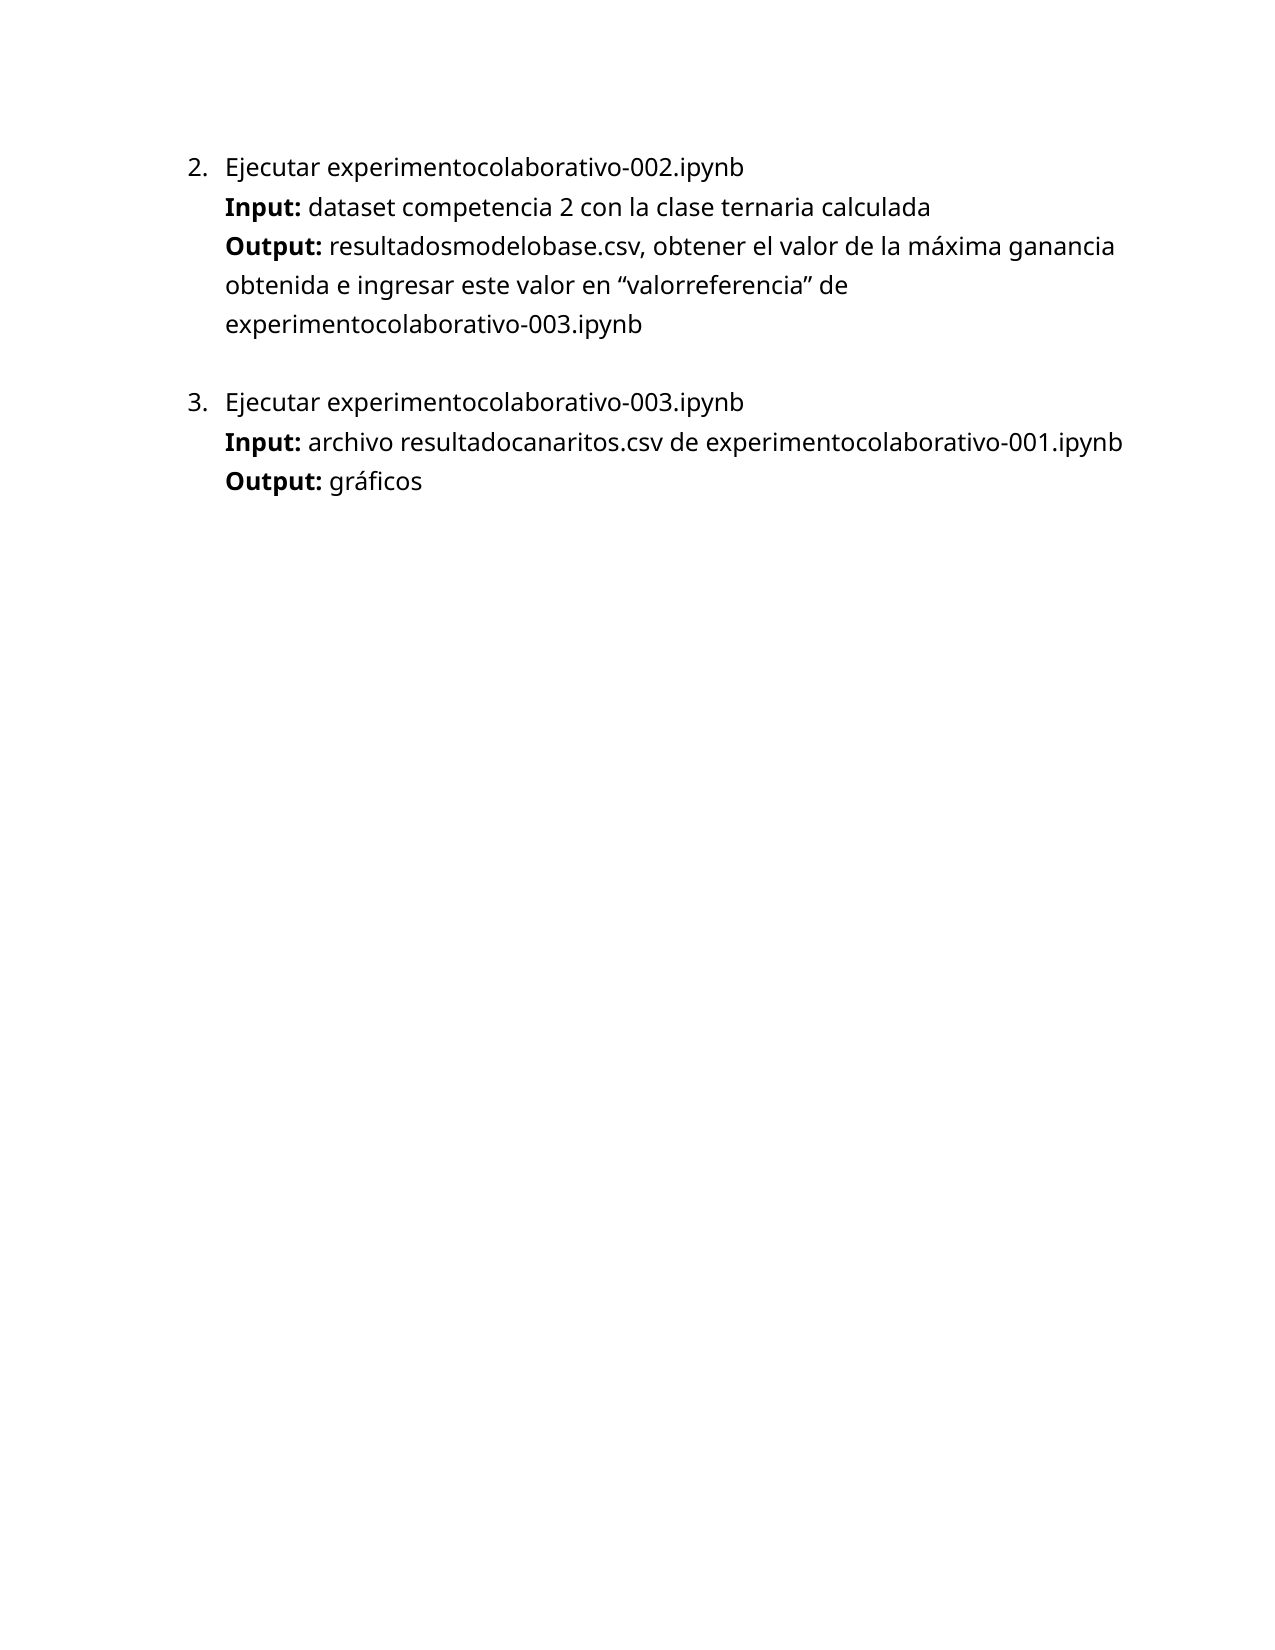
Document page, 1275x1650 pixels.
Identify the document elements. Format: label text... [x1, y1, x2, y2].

list Output: resultadosmodelobase.csv, obtener el valor de la máxima ganancia obtenida e ingresar este valor en “valorreferencia” de experimentocolaborativo-003.ipynb [225, 228, 1125, 341]
list Output: gráficos [225, 463, 1125, 497]
list Ejecutar experimentocolaborativo-002.ipynb [187, 150, 1125, 184]
list Ejecutar experimentocolaborativo-003.ipynb [187, 385, 1125, 419]
list Input: dataset competencia 2 con la clase ternaria calculada [225, 189, 1125, 223]
list Input: archivo resultadocanaritos.csv de experimentocolaborativo-001.ipynb [225, 424, 1125, 458]
